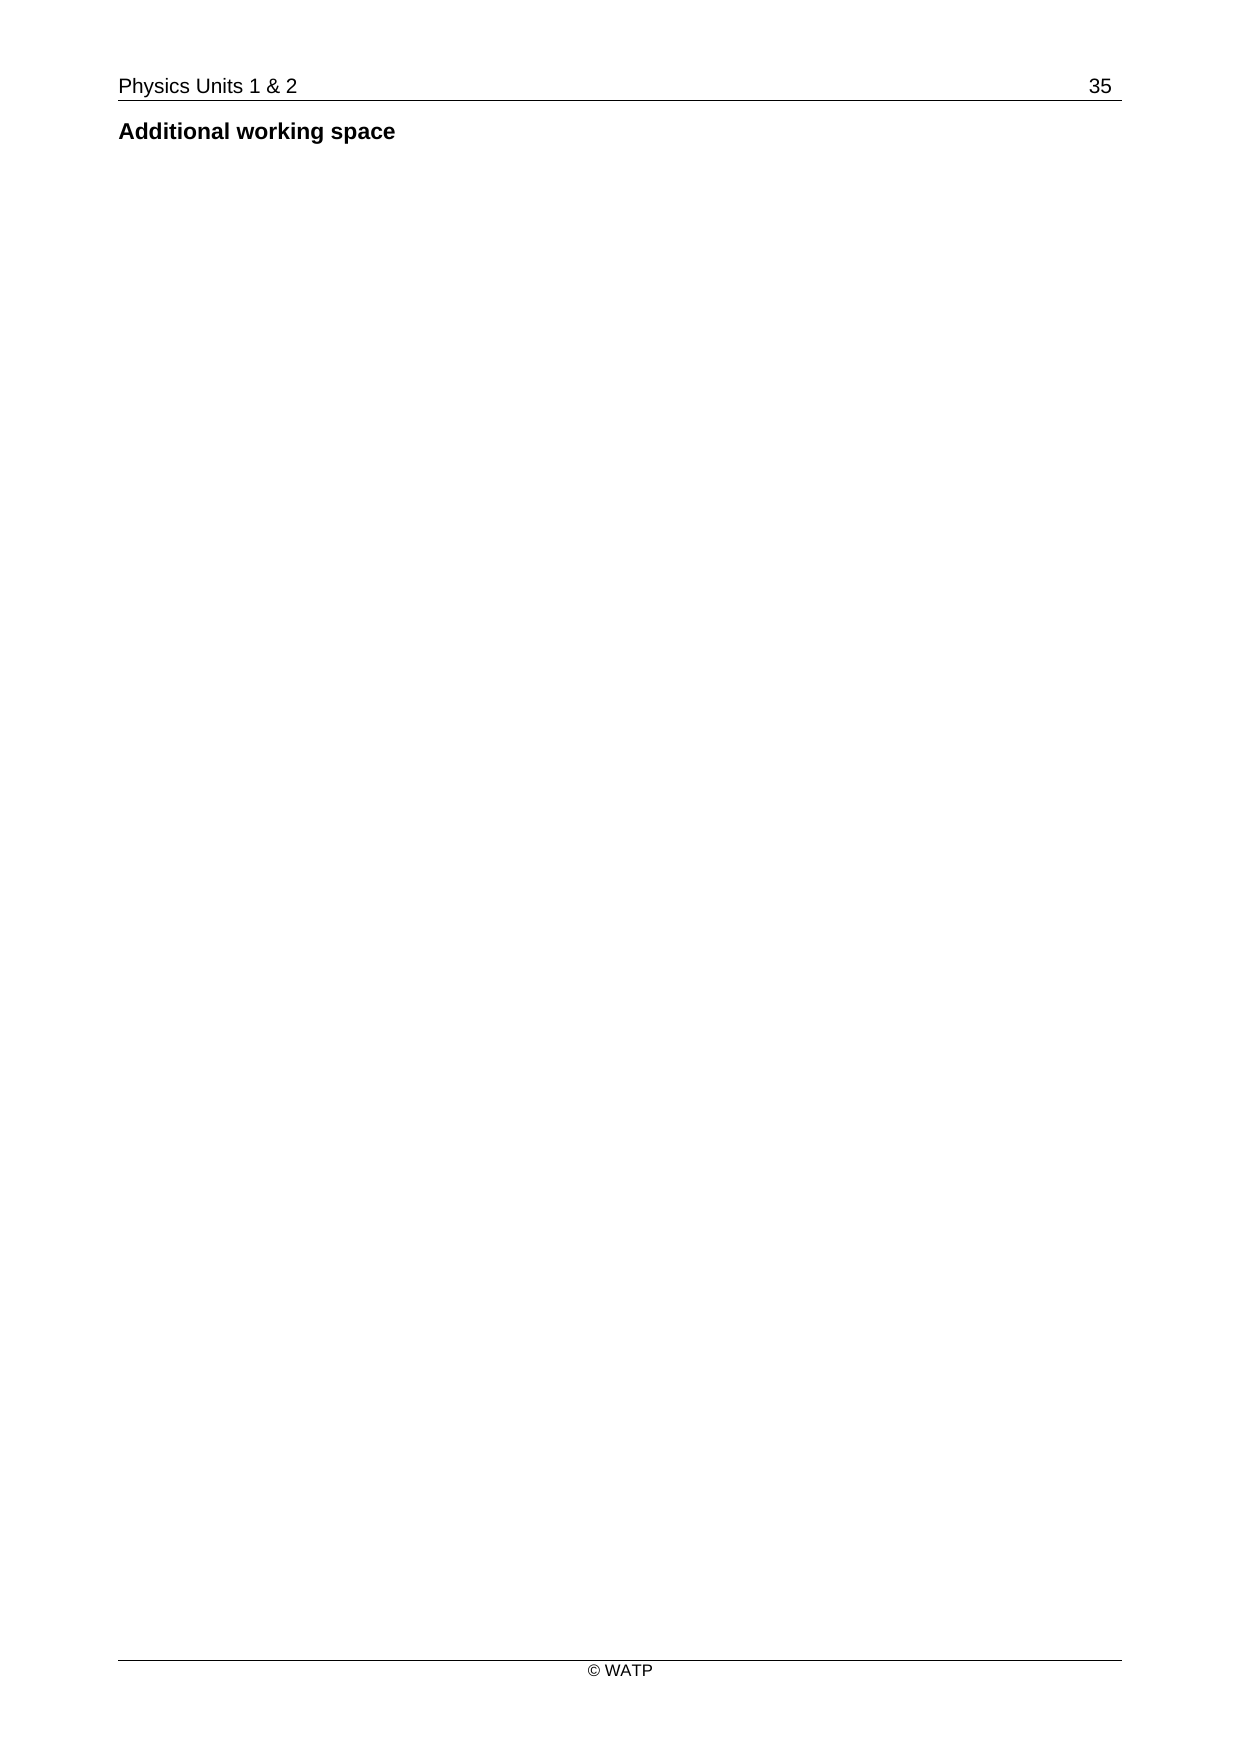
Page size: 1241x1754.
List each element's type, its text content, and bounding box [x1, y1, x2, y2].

text Additional working space [118, 118, 1122, 144]
